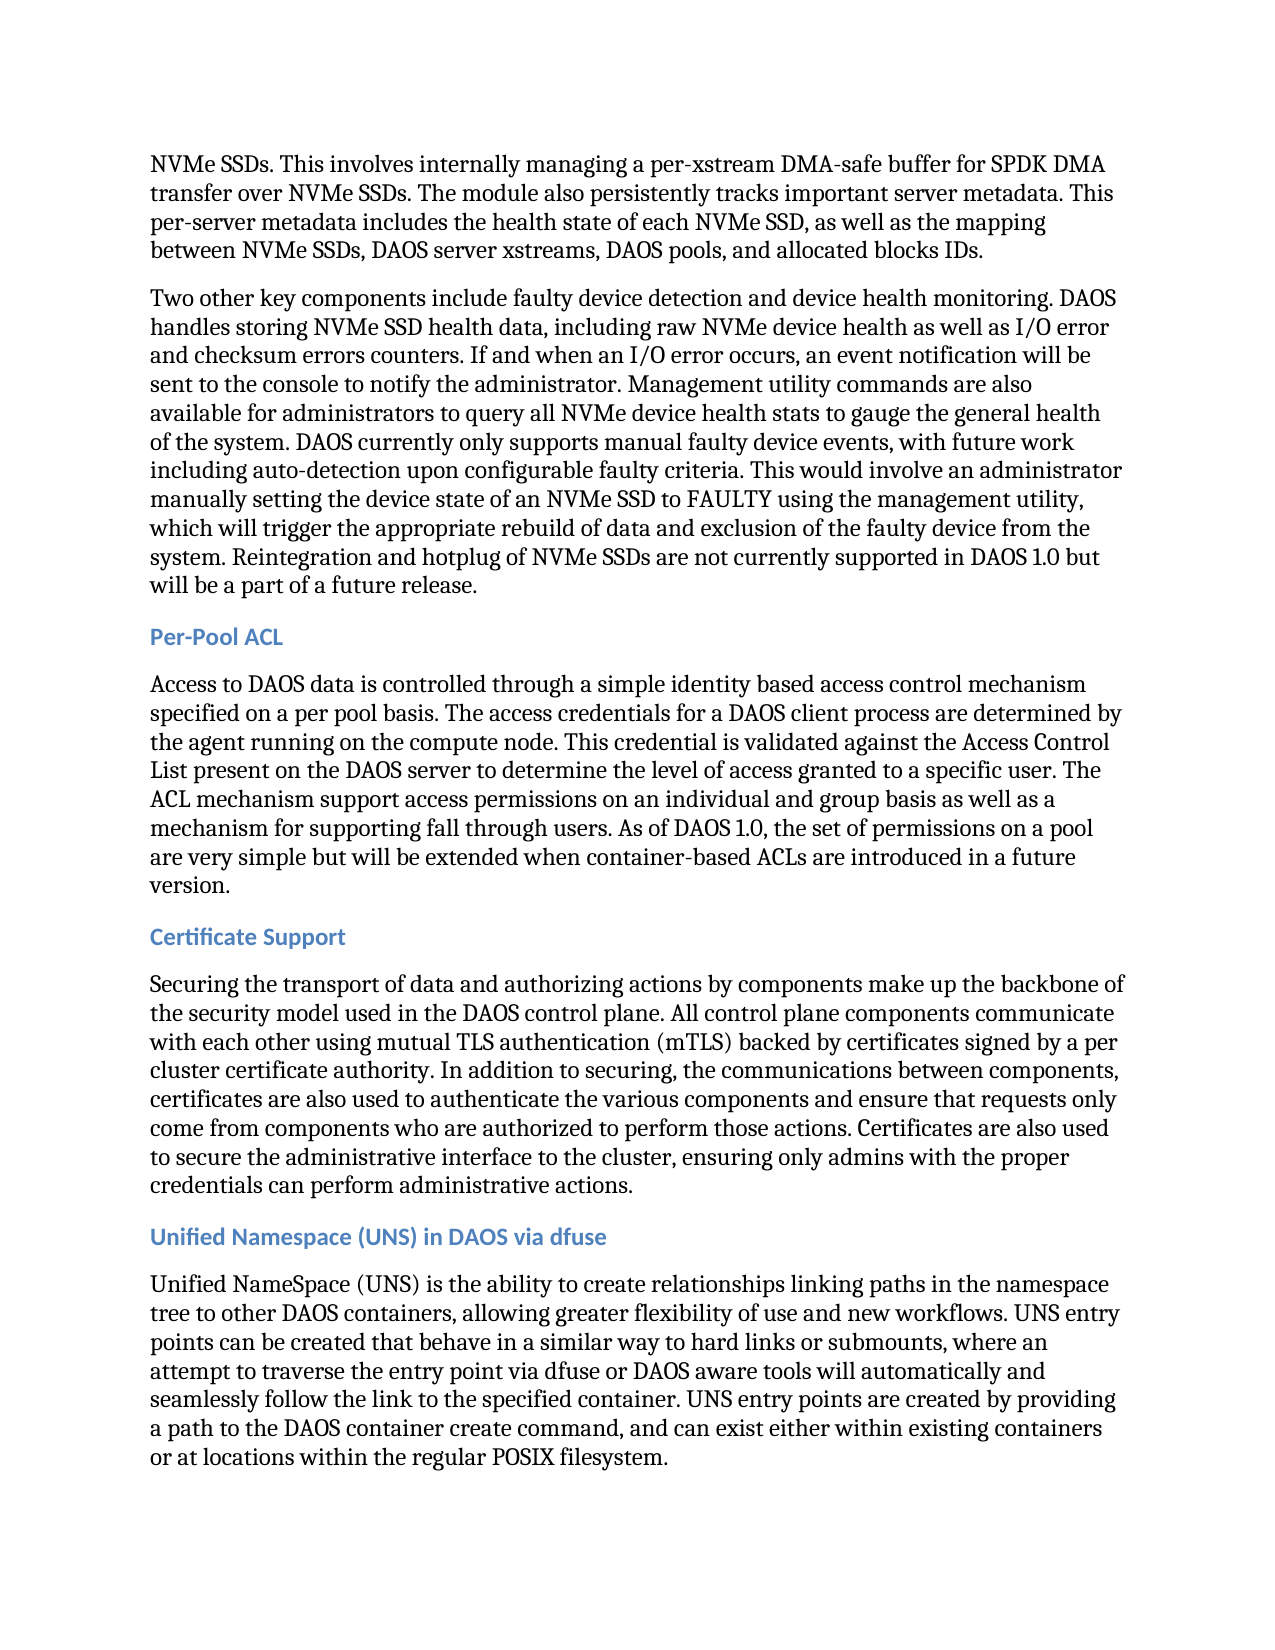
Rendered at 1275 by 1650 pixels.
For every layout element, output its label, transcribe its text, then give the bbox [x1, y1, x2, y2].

subtitle Certificate Support [150, 921, 1125, 951]
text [150, 150, 1125, 265]
text Two other key components include faulty device detection and device health monitoring. DAOS handles storing NVMe SSD health data, including raw NVMe device health as well as I/O error and checksum errors counters. If and when an I/O error occurs, an event notification will be sent to the console to notify the administrator. Management utility commands are also available for administrators to query all NVMe device health stats to gauge the general health of the system. DAOS currently only supports manual faulty device events, with future work including auto-detection upon configurable faulty criteria. This would involve an administrator manually setting the device state of an NVMe SSD to FAULTY using the management utility, which will trigger the appropriate rebuild of data and exclusion of the faulty device from the system. Reintegration and hotplug of NVMe SSDs are not currently supported in DAOS 1.0 but will be a part of a future release. [150, 284, 1125, 600]
subtitle Per-Pool ACL [150, 621, 1125, 651]
text Securing the transport of data and authorizing actions by components make up the backbone of the security model used in the DAOS control plane. All control plane components communicate with each other using mutual TLS authentication (mTLS) backed by certificates signed by a per cluster certificate authority. In addition to securing, the communications between components, certificates are also used to authenticate the various components and ensure that requests only come from components who are authorized to perform those actions. Certificates are also used to secure the administrative interface to the cluster, ensuring only admins with the proper credentials can perform administrative actions. [150, 970, 1125, 1200]
text Unified NameSpace (UNS) is the ability to create relationships linking paths in the namespace tree to other DAOS containers, allowing greater flexibility of use and new workflows. UNS entry points can be created that behave in a similar way to hard links or submounts, where an attempt to traverse the entry point via dfuse or DAOS aware tools will automatically and seamlessly follow the link to the specified container. UNS entry points are created by providing a path to the DAOS container create command, and can exist either within existing containers or at locations within the regular POSIX filesystem. [150, 1270, 1125, 1472]
subtitle Unified Namespace (UNS) in DAOS via dfuse [150, 1221, 1125, 1252]
text Access to DAOS data is controlled through a simple identity based access control mechanism specified on a per pool basis. The access credentials for a DAOS client process are determined by the agent running on the compute node. This credential is validated against the Access Control List present on the DAOS server to determine the level of access granted to a specific user. The ACL mechanism support access permissions on an individual and group basis as well as a mechanism for supporting fall through users. As of DAOS 1.0, the set of permissions on a pool are very simple but will be extended when container-based ACLs are introduced in a future version. [150, 670, 1125, 900]
